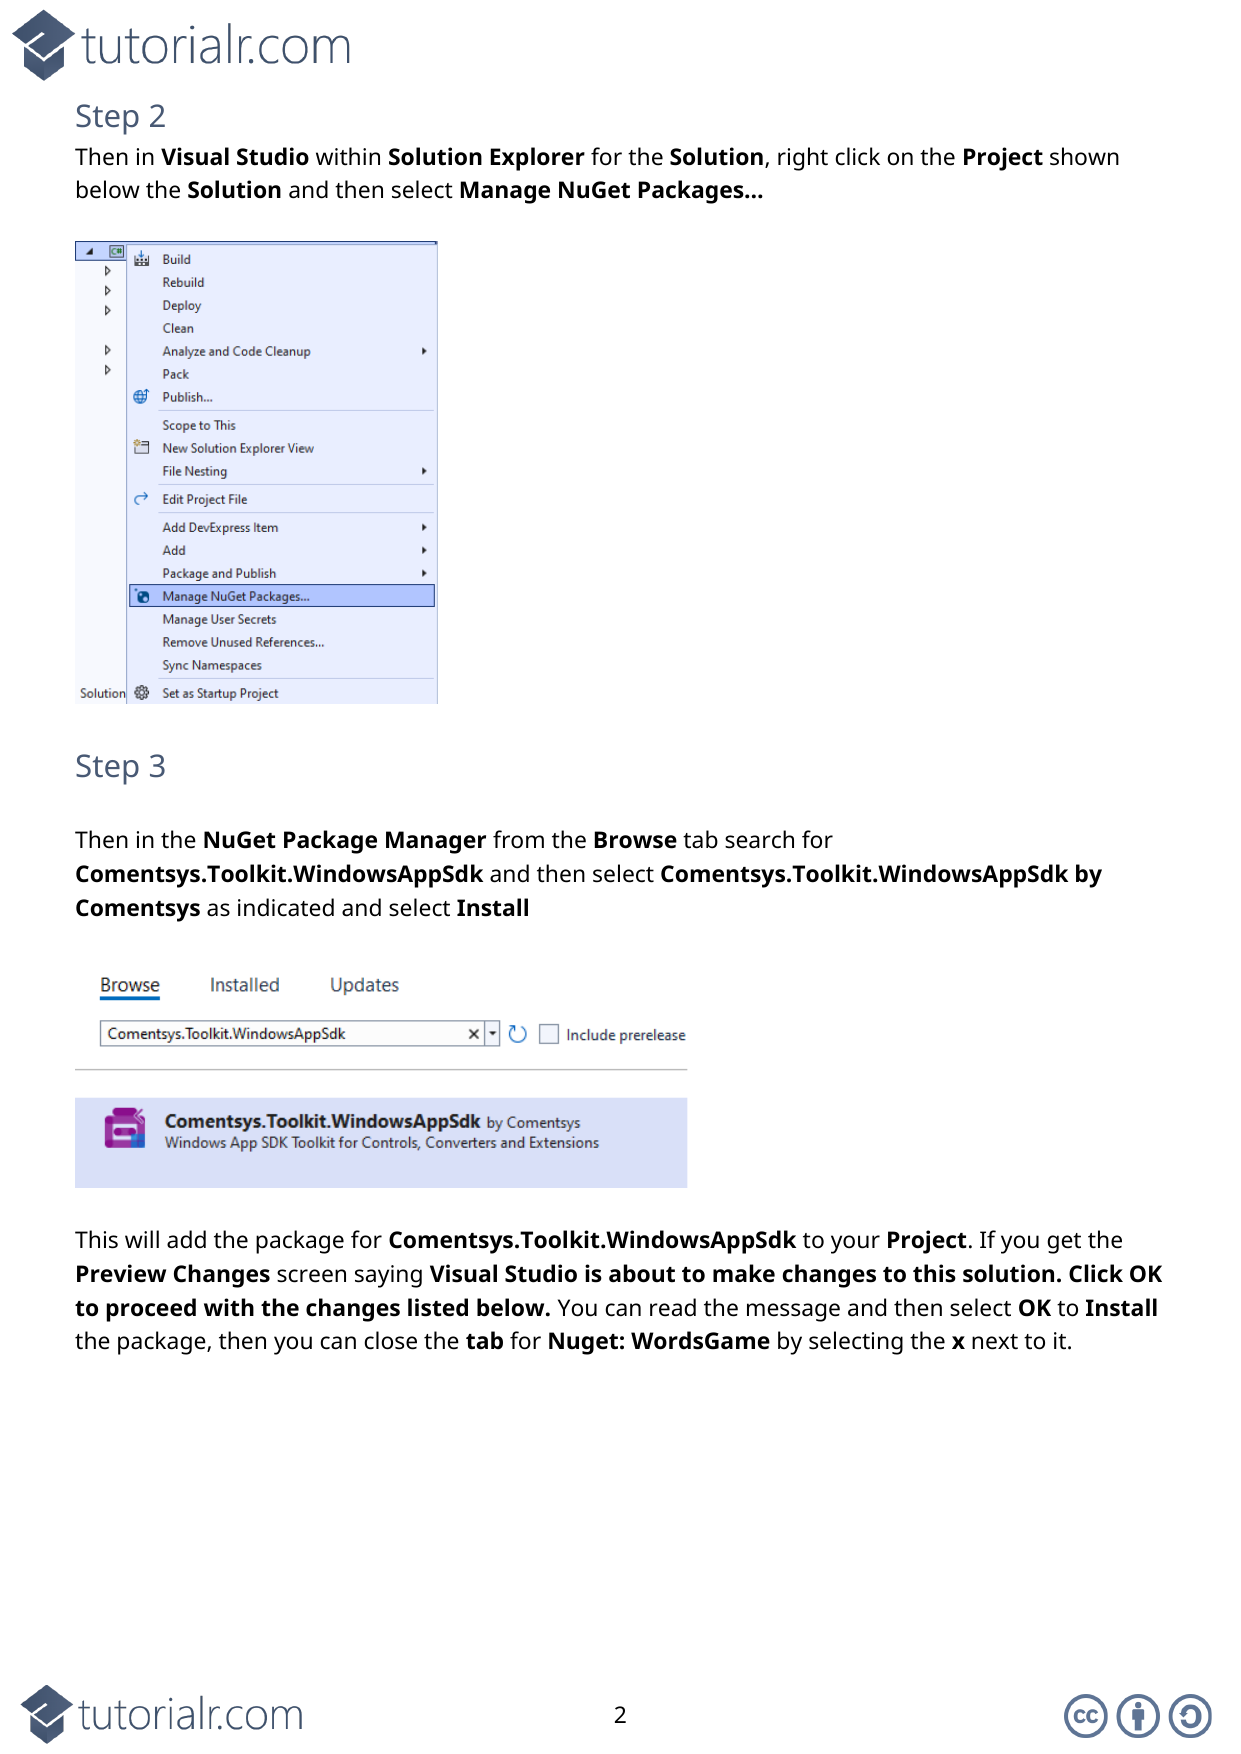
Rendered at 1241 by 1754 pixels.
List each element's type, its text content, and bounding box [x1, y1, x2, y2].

text This will add the package for Comentsys.Toolkit.WindowsAppSdk to your Project. If you get the Preview Changes screen saying Visual Studio is about to make changes to this solution. Click OK to proceed with the changes listed below. You can read the message and then select OK to Install the package, then you can close the tab for Nuget: WordsGame by selecting the x next to it. [75, 1224, 1165, 1356]
text Then in Visual Studio within Solution Explorer for the Solution, right click on the Project shown below the Solution and then select Manage NuGet Packages… [75, 140, 1165, 205]
text Then in the NuGet Package Manager from the Browse tab search for Comentsys.Toolkit.WindowsAppSdk and then select Comentsys.Toolkit.WindowsAppSdk by Comentsys as indicated and select Install [75, 824, 1165, 923]
subtitle Step 2 [75, 94, 1165, 137]
picture [1064, 1694, 1212, 1738]
picture [75, 241, 438, 704]
picture [17, 1685, 313, 1744]
picture [8, 9, 363, 81]
picture [75, 959, 688, 1188]
subtitle Step 3 [75, 744, 1165, 787]
